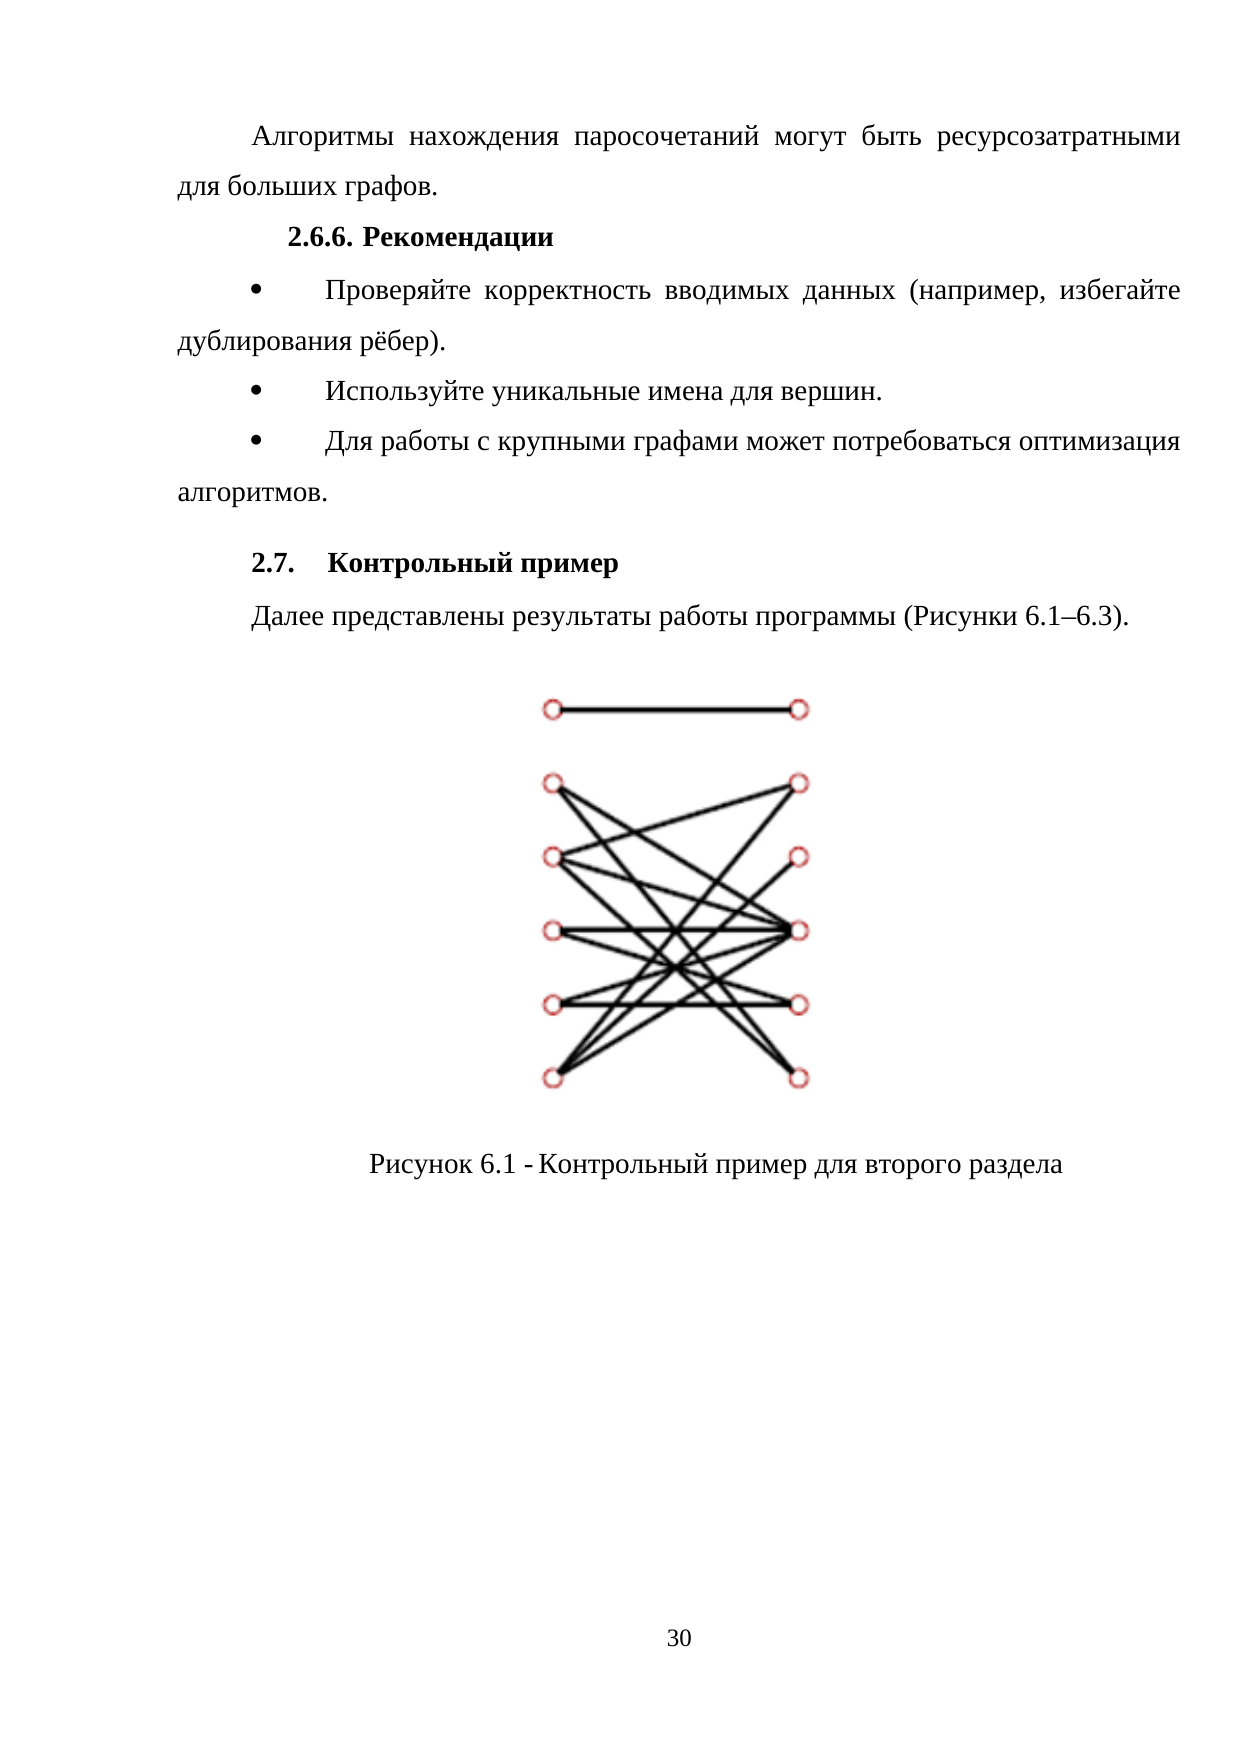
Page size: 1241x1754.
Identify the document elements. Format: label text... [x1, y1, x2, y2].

list Для работы с крупными графами может потребоваться оптимизация алгоритмов. [177, 423, 1181, 507]
list Далее представлены результаты работы программы (Рисунки 6.1–6.3). [177, 598, 1181, 632]
list Алгоритмы нахождения паросочетаний могут быть ресурсозатратными для больших графов. [177, 118, 1181, 202]
subtitle Рекомендации [287, 219, 1181, 252]
list Проверяйте корректность вводимых данных (например, избегайте дублирования рёбер). [177, 272, 1181, 356]
list Используйте уникальные имена для вершин. [177, 373, 1181, 407]
subtitle Контрольный пример [251, 545, 1181, 578]
text Рисунок 6.1 - Контрольный пример для второго раздела [177, 1147, 1181, 1180]
picture [513, 677, 846, 1118]
